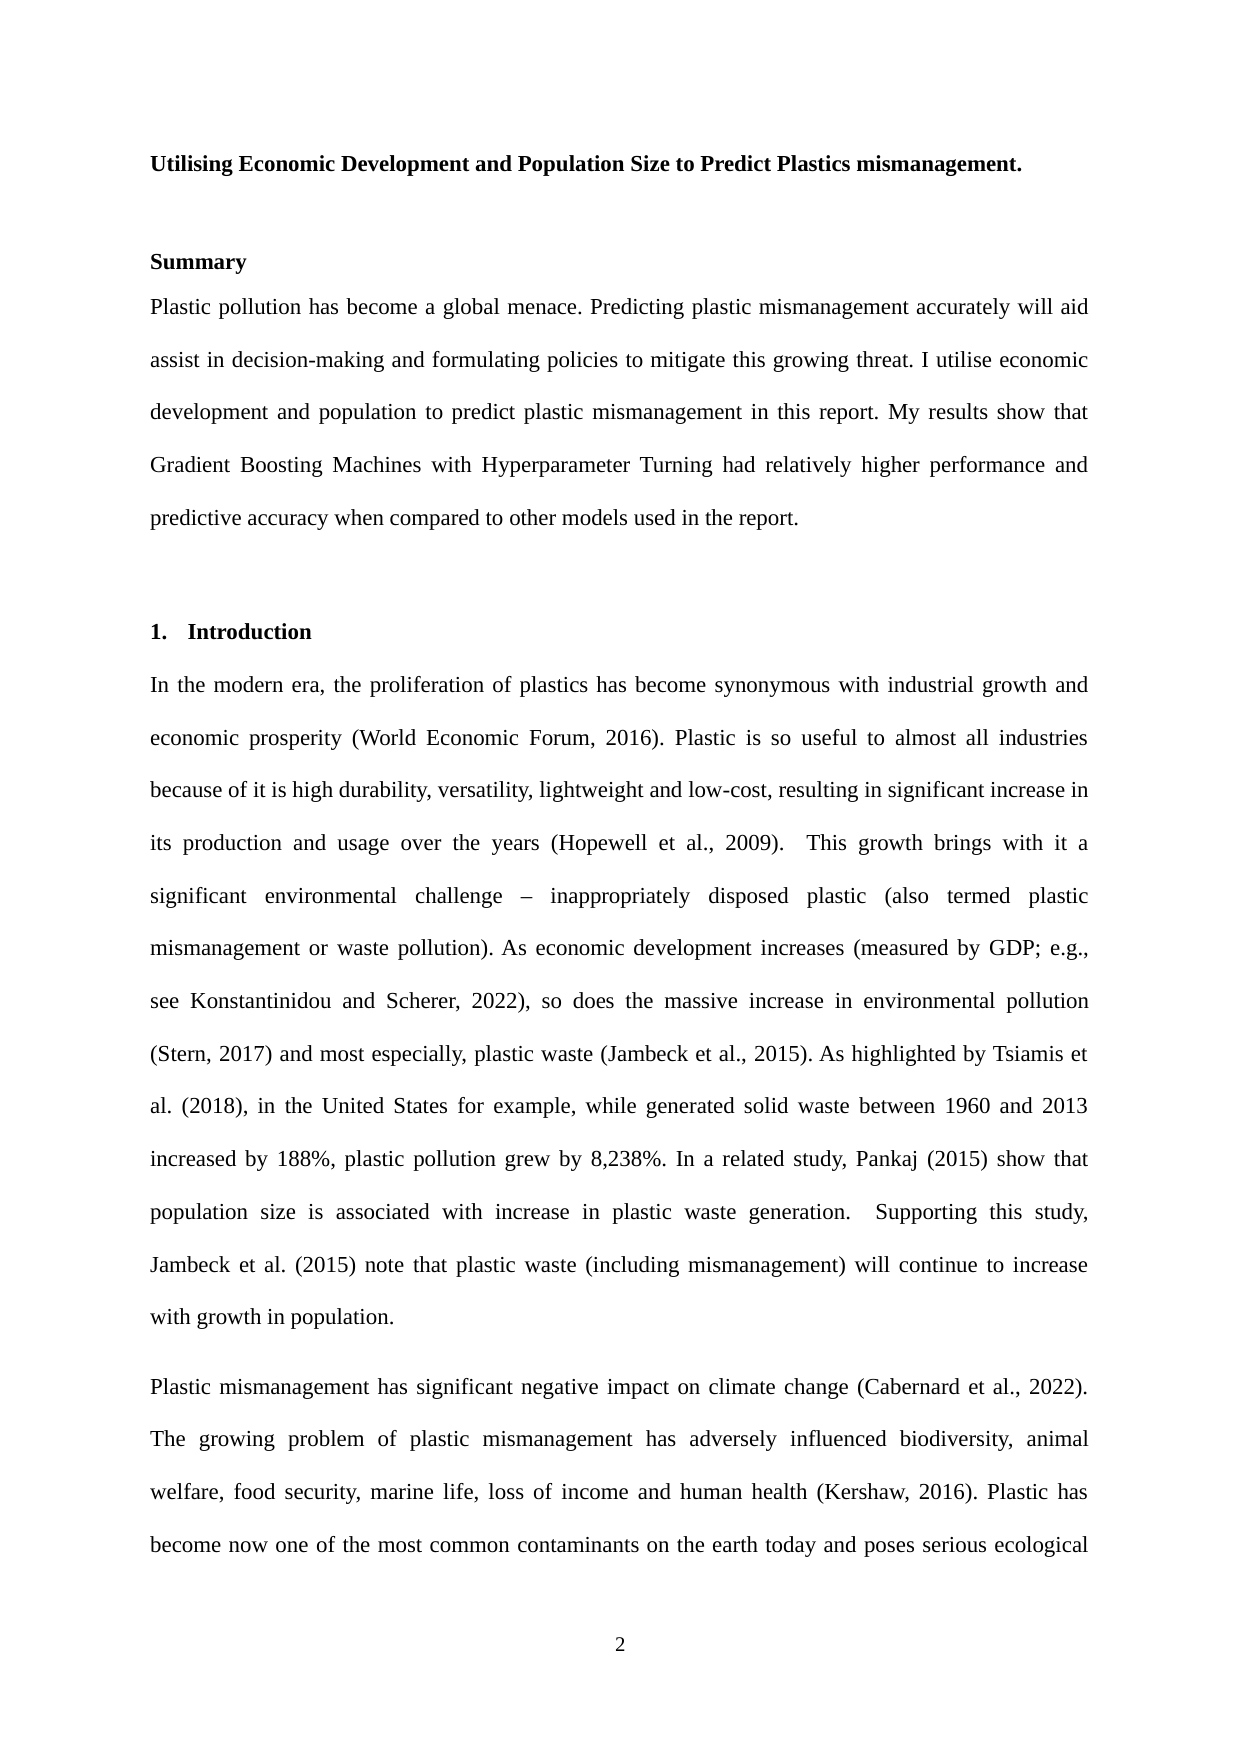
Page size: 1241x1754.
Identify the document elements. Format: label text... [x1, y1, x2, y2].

text Summary [150, 248, 1090, 274]
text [150, 1373, 1090, 1557]
text Plastic pollution has become a global menace. Predicting plastic mismanagement accurately will aid assist in decision-making and formulating policies to mitigate this growing threat. I utilise economic development and population to predict plastic mismanagement in this report. My results show that Gradient Boosting Machines with Hyperparameter Turning had relatively higher performance and predictive accuracy when compared to other models used in the report. [150, 293, 1090, 530]
text In the modern era, the proliferation of plastics has become synonymous with industrial growth and economic prosperity (World Economic Forum, 2016). Plastic is so useful to almost all industries because of it is high durability, versatility, lightweight and low-cost, resulting in significant increase in its production and usage over the years (Hopewell et al., 2009). This growth brings with it a significant environmental challenge – inappropriately disposed plastic (also termed plastic mismanagement or waste pollution). As economic development increases (measured by GDP; e.g., see Konstantinidou and Scherer, 2022), so does the massive increase in environmental pollution (Stern, 2017) and most especially, plastic waste (Jambeck et al., 2015). As highlighted by Tsiamis et al. (2018), in the United States for example, while generated solid waste between 1960 and 2013 increased by 188%, plastic pollution grew by 8,238%. In a related study, Pankaj (2015) show that population size is associated with increase in plastic waste generation. Supporting this study, Jambeck et al. (2015) note that plastic waste (including mismanagement) will continue to increase with growth in population. [150, 671, 1090, 1330]
subtitle Utilising Economic Development and Population Size to Predict Plastics mismanagement. [150, 150, 1090, 176]
subtitle Introduction [150, 618, 1090, 644]
